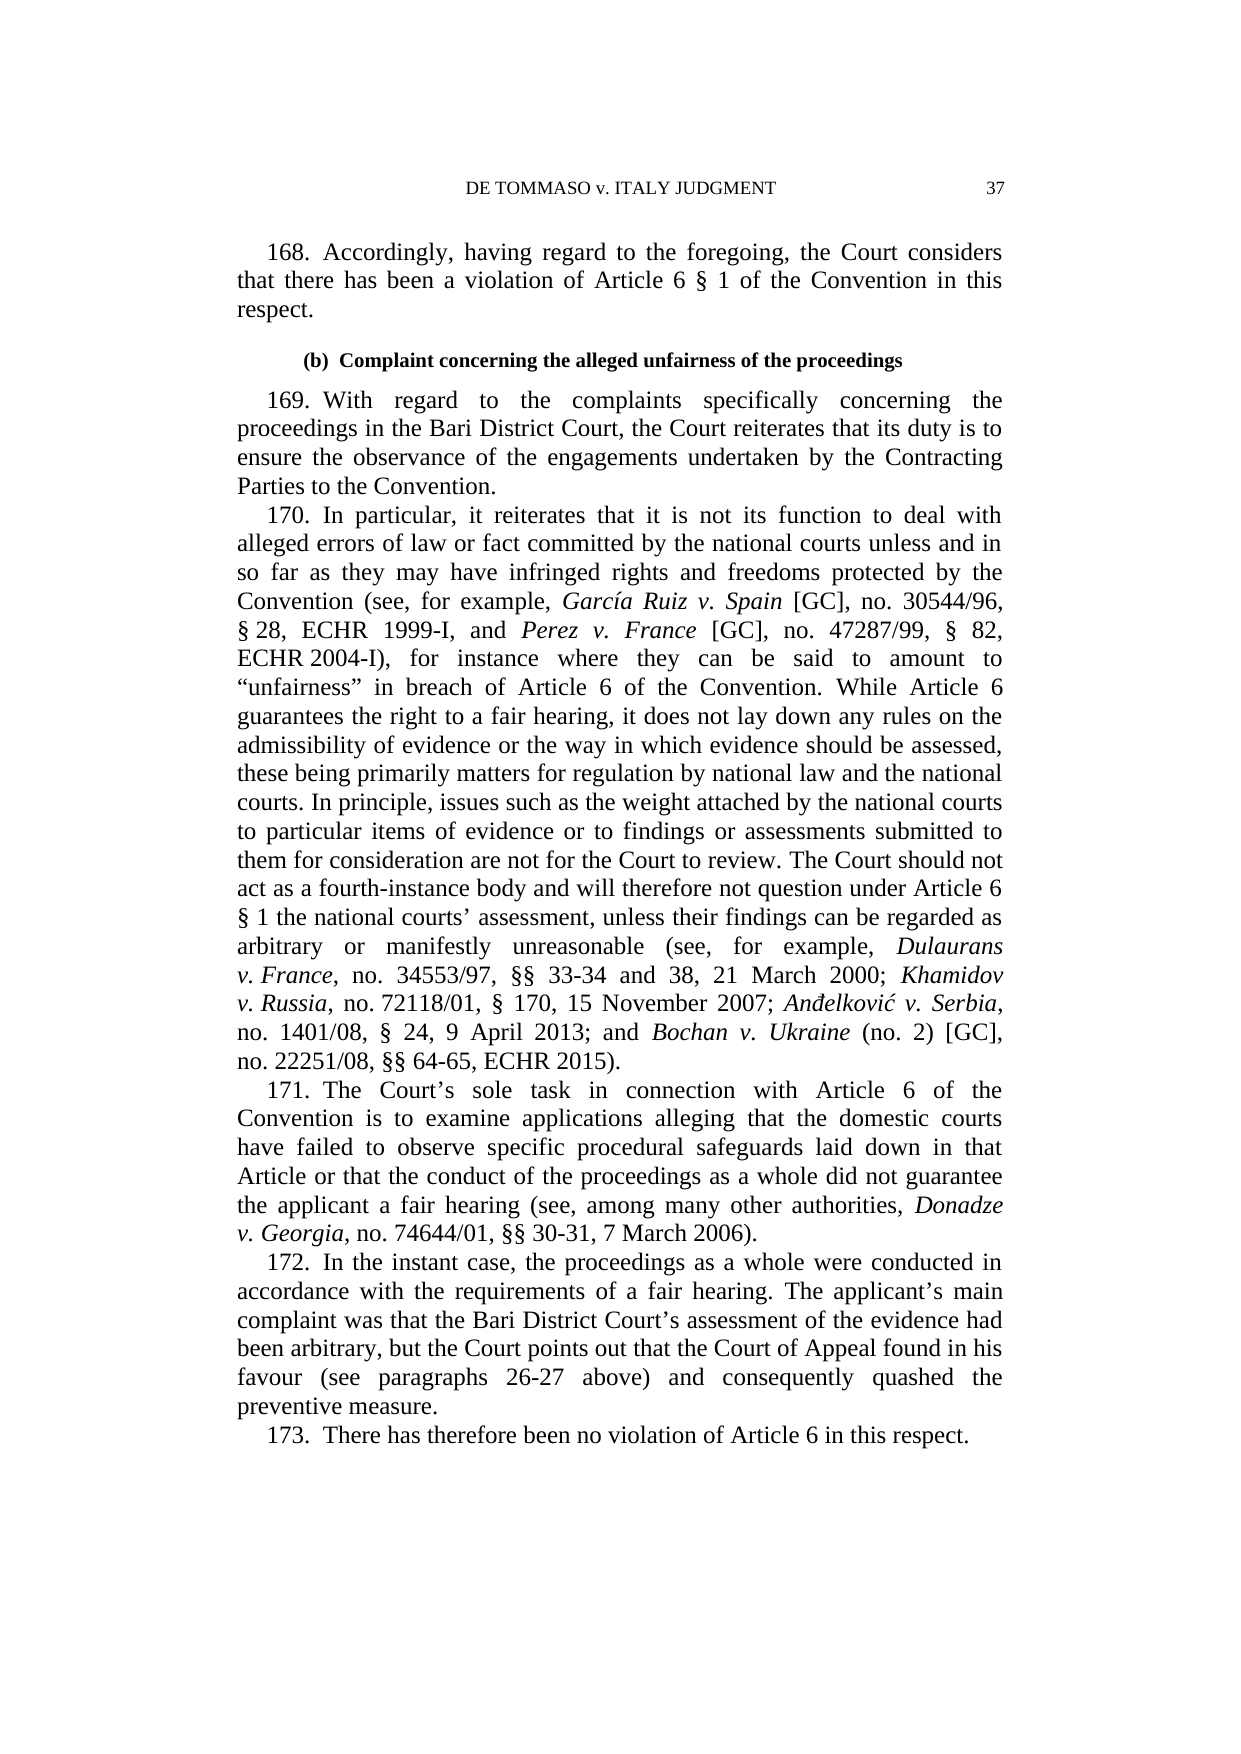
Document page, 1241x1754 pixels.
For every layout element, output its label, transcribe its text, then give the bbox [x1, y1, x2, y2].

text 173. There has therefore been no violation of Article 6 in this respect. [237, 1420, 1003, 1448]
text 168. Accordingly, having regard to the foregoing, the Court considers that there has been a violation of Article 6 § 1 of the Convention in this respect. [237, 237, 1003, 323]
text 170. In particular, it reiterates that it is not its function to deal with alleged errors of law or fact committed by the national courts unless and in so far as they may have infringed rights and freedoms protected by the Convention (see, for example, García Ruiz v. Spain [GC], no. 30544/96, § 28, ECHR 1999-I, and Perez v. France [GC], no. 47287/99, § 82, ECHR 2004-I), for instance where they can be said to amount to “unfairness” in breach of Article 6 of the Convention. While Article 6 guarantees the right to a fair hearing, it does not lay down any rules on the admissibility of evidence or the way in which evidence should be assessed, these being primarily matters for regulation by national law and the national courts. In principle, issues such as the weight attached by the national courts to particular items of evidence or to findings or assessments submitted to them for consideration are not for the Court to review. The Court should not act as a fourth-instance body and will therefore not question under Article 6 § 1 the national courts’ assessment, unless their findings can be regarded as arbitrary or manifestly unreasonable (see, for example, Dulaurans v. France, no. 34553/97, §§ 33-34 and 38, 21 March 2000; Khamidov v. Russia, no. 72118/01, § 170, 15 November 2007; Anđelković v. Serbia, no. 1401/08, § 24, 9 April 2013; and Bochan v. Ukraine (no. 2) [GC], no. 22251/08, §§ 64-65, ECHR 2015). [237, 500, 1003, 1075]
text 171. The Court’s sole task in connection with Article 6 of the Convention is to examine applications alleging that the domestic courts have failed to observe specific procedural safeguards laid down in that Article or that the conduct of the proceedings as a whole did not guarantee the applicant a fair hearing (see, among many other authorities, Donadze v. Georgia, no. 74644/01, §§ 30-31, 7 March 2006). [237, 1075, 1003, 1247]
text 169. With regard to the complaints specifically concerning the proceedings in the Bari District Court, the Court reiterates that its duty is to ensure the observance of the engagements undertaken by the Contracting Parties to the Convention. [237, 385, 1003, 500]
subtitle (b) Complaint concerning the alleged unfairness of the proceedings [303, 348, 1003, 372]
text 172. In the instant case, the proceedings as a whole were conducted in accordance with the requirements of a fair hearing. The applicant’s main complaint was that the Bari District Court’s assessment of the evidence had been arbitrary, but the Court points out that the Court of Appeal found in his favour (see paragraphs 26-27 above) and consequently quashed the preventive measure. [237, 1247, 1003, 1420]
